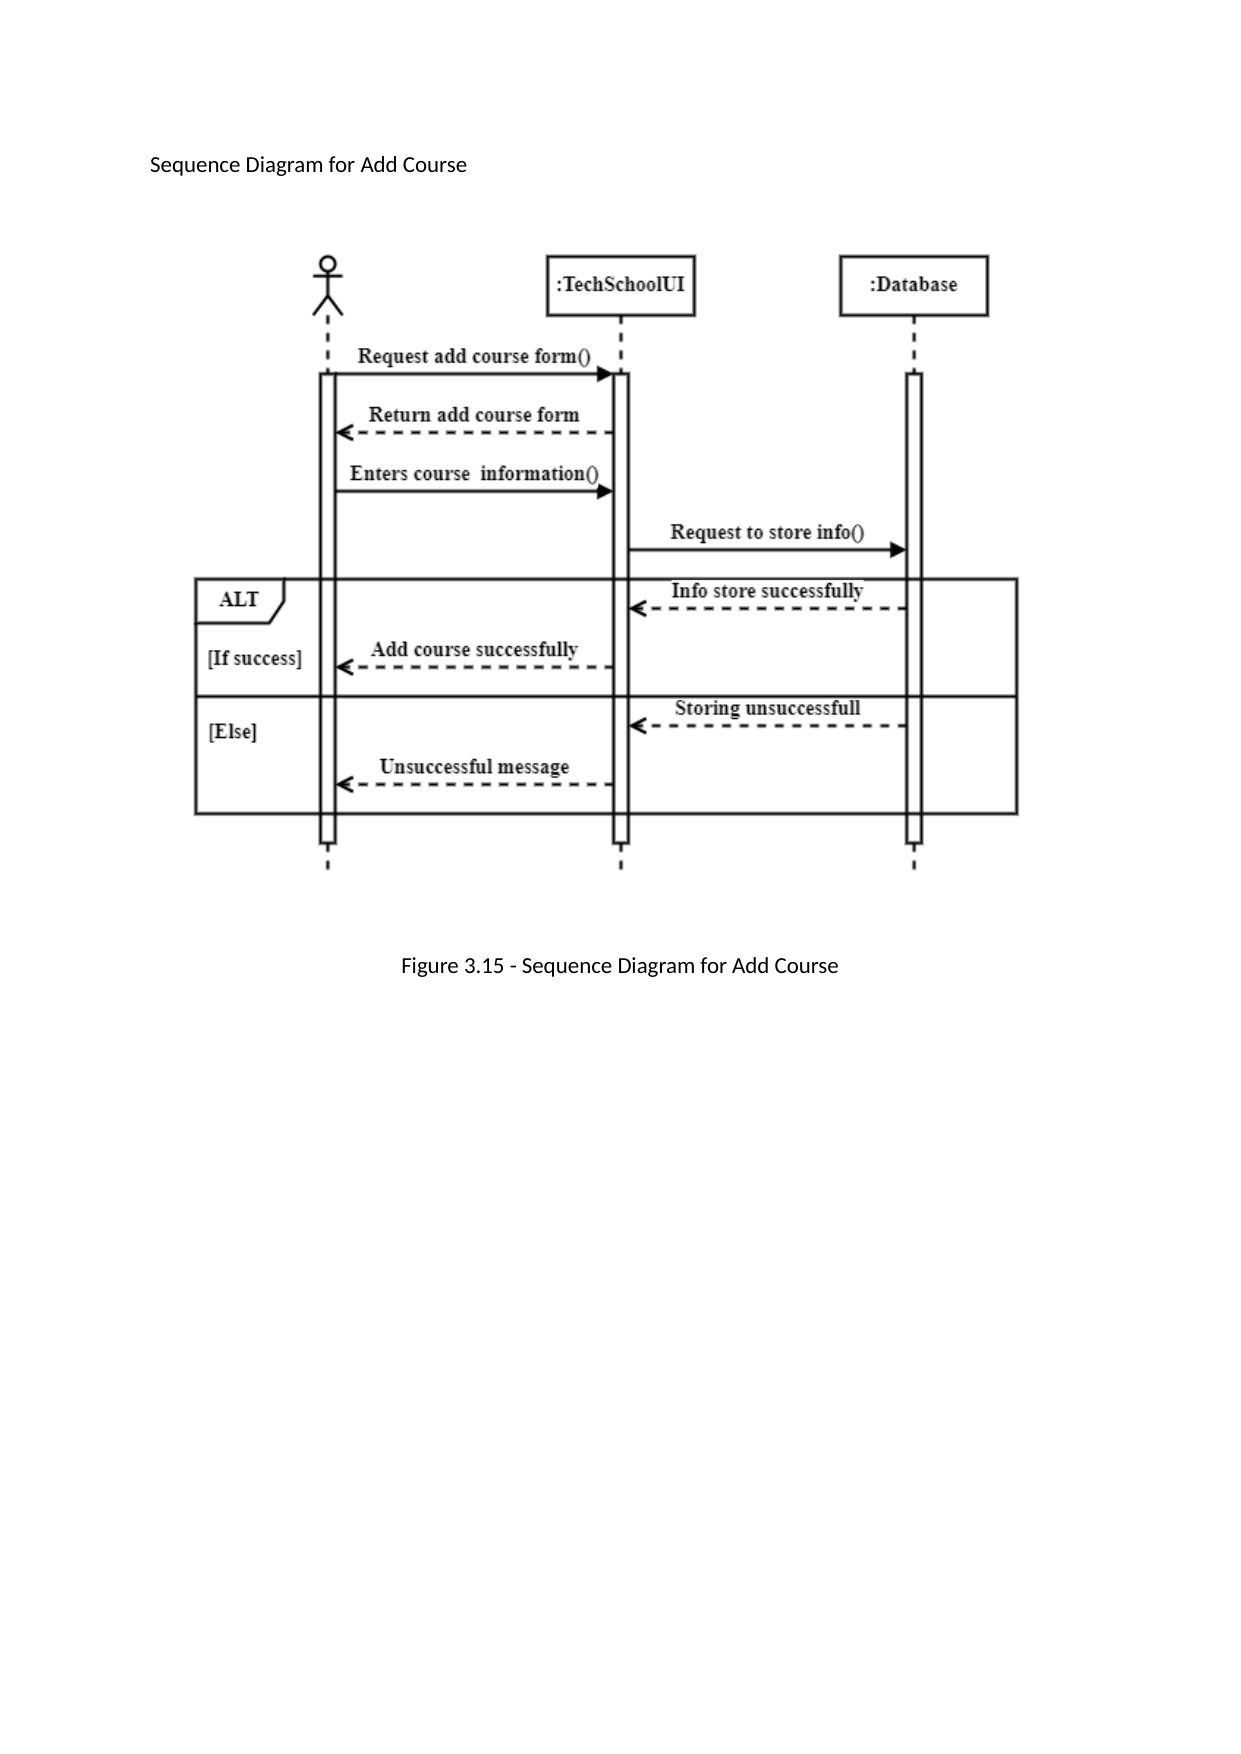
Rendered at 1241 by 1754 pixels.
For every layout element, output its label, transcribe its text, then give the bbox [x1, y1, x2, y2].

text Sequence Diagram for Add Course [150, 150, 1090, 178]
picture [150, 196, 1091, 932]
text Figure 3.15 - Sequence Diagram for Add Course [150, 951, 1090, 979]
